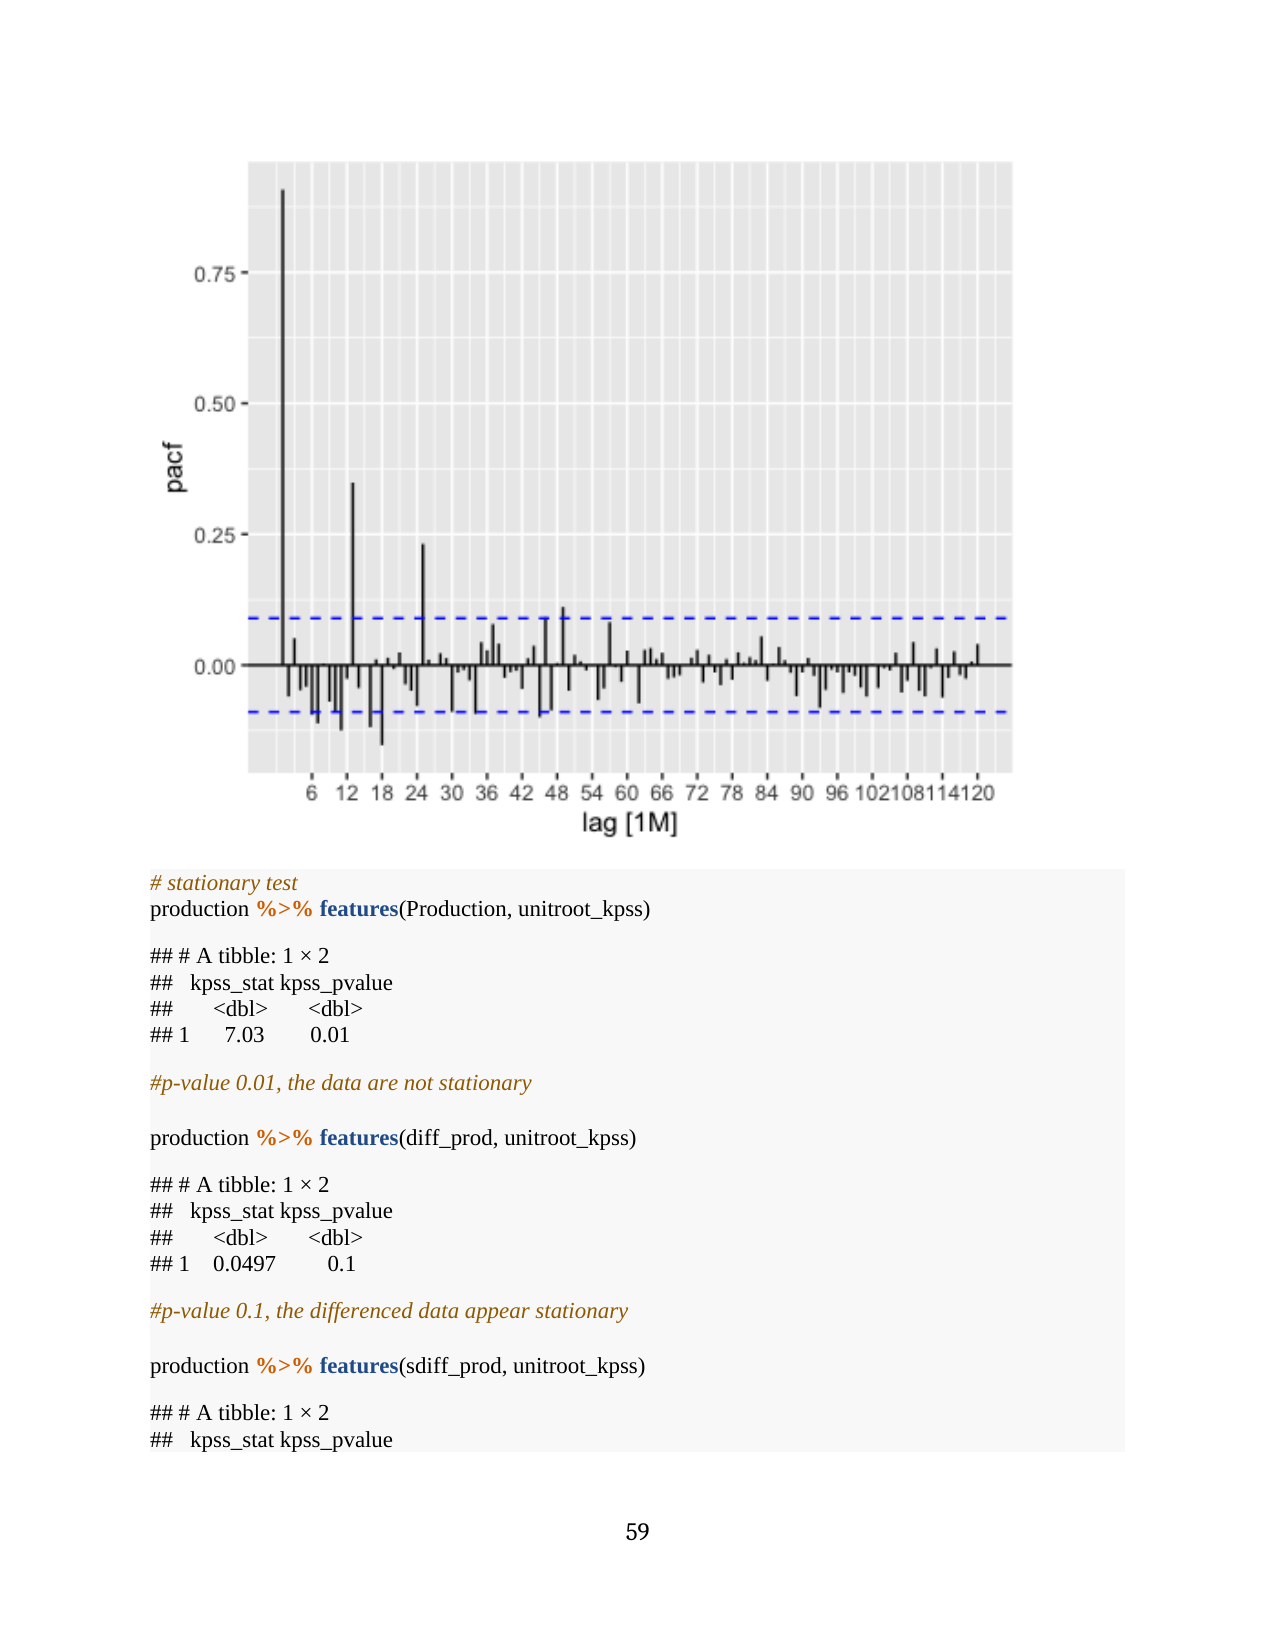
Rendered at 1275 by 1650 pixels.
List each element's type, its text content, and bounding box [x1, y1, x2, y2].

text #p-value 0.1, the differenced data appear stationary production %>% features(sdiff_prod, unitroot_kpss) [150, 1297, 1125, 1378]
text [150, 1399, 1125, 1452]
text # stationary test production %>% features(Production, unitroot_kpss) [298, 869, 1125, 921]
text #p-value 0.01, the data are not stationary production %>% features(diff_prod, unitroot_kpss) [150, 1068, 1125, 1150]
picture [150, 150, 1025, 850]
text ## # A tibble: 1 × 2 ## kpss_stat kpss_pvalue ## <dbl> <dbl> ## 1 7.03 0.01 [150, 942, 1125, 1048]
text ## # A tibble: 1 × 2 ## kpss_stat kpss_pvalue ## <dbl> <dbl> ## 1 0.0497 0.1 [150, 1171, 1125, 1276]
